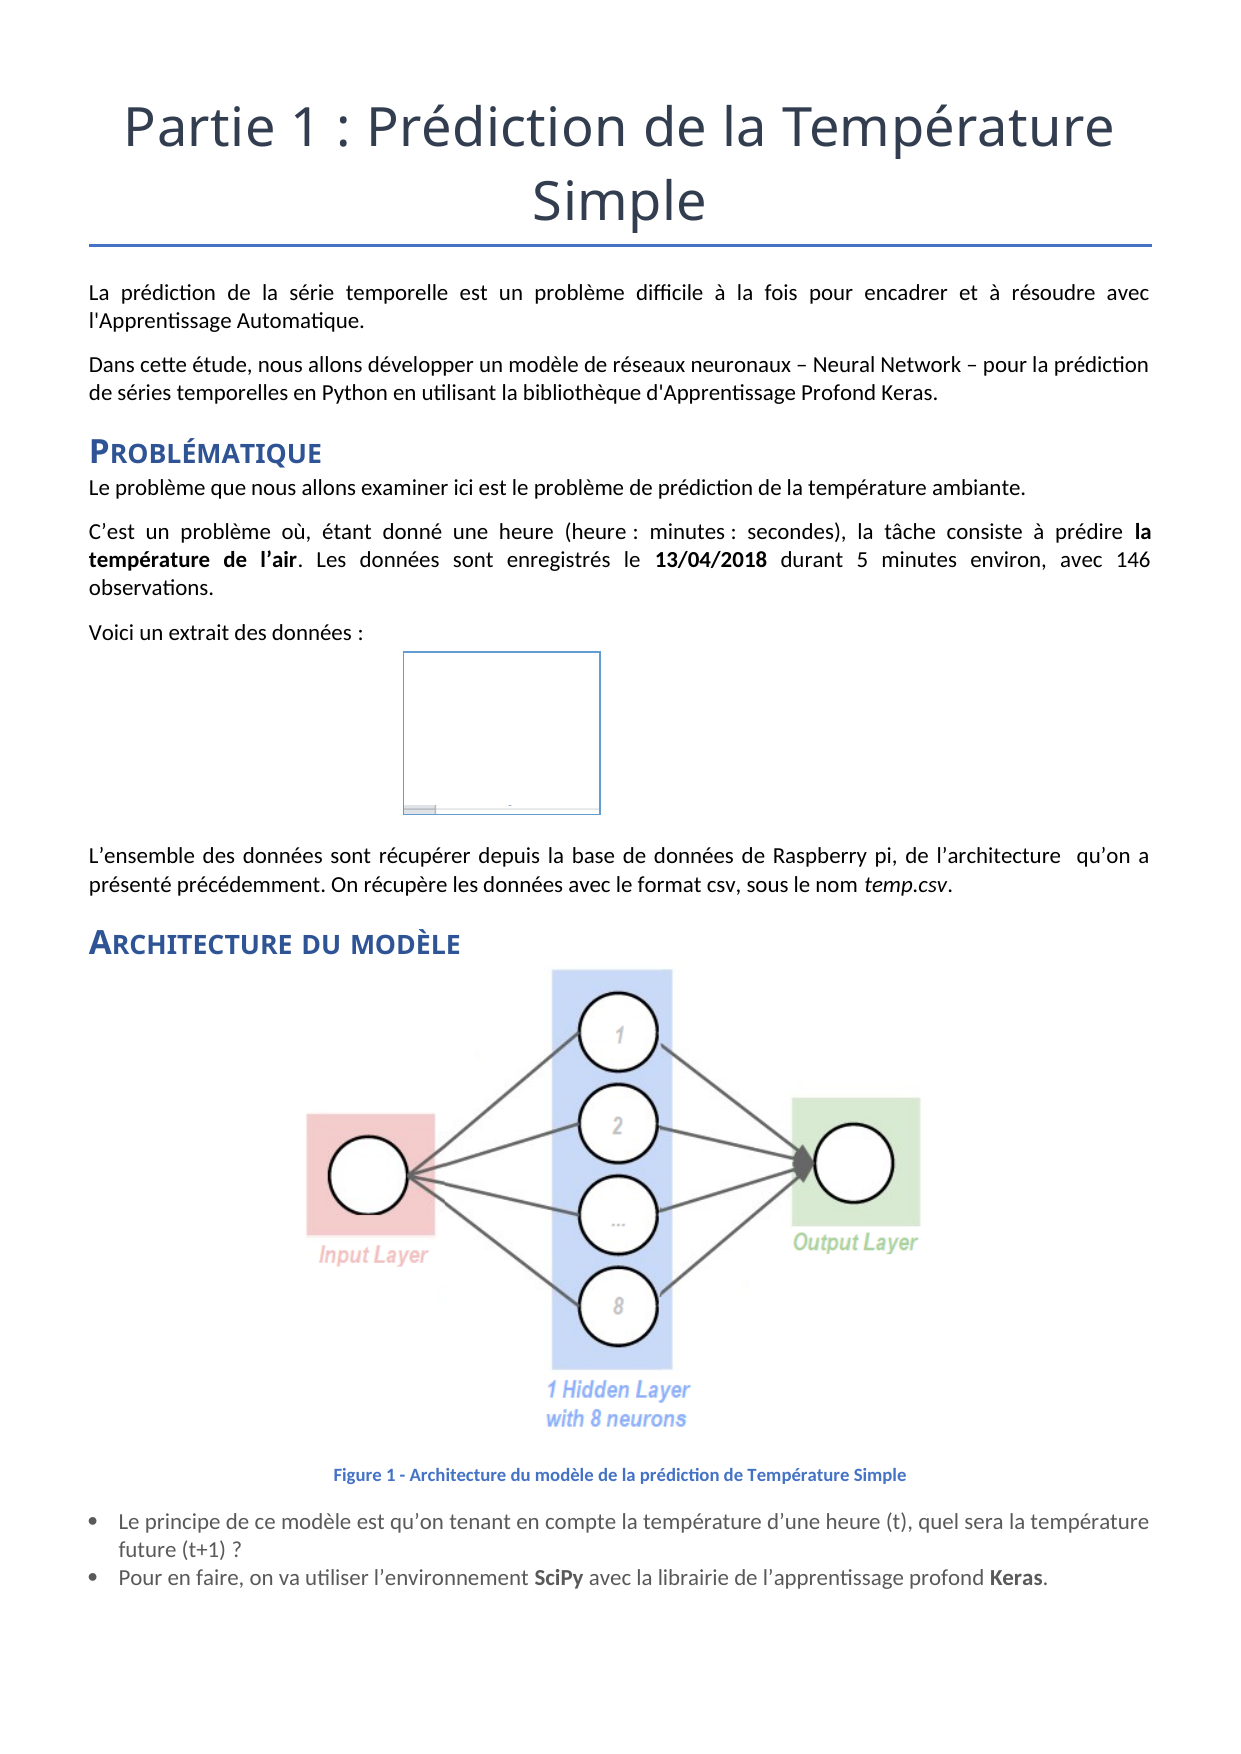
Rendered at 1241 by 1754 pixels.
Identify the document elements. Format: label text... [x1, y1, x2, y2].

text Voici un extrait des données : [89, 618, 1152, 646]
text Le problème que nous allons examiner ici est le problème de prédiction de la température ambiante. [89, 473, 1152, 501]
list Le principe de ce modèle est qu’on tenant en compte la température d’une heure (t), quel sera la température future (t+1) ? [89, 1507, 1152, 1563]
picture [299, 963, 942, 1447]
text L’ensemble des données sont récupérer depuis la base de données de Raspberry pi, de l’architecture qu’on a présenté précédemment. On récupère les données avec le format csv, sous le nom temp.csv. [89, 842, 1152, 898]
list Pour en faire, on va utiliser l’environnement SciPy avec la librairie de l’apprentissage profond Keras. [89, 1563, 1152, 1591]
subtitle Problématique [89, 427, 1152, 473]
text C’est un problème où, étant donné une heure (heure : minutes : secondes), la tâche consiste à prédire la température de l’air. Les données sont enregistrés le 13/04/2018 durant 5 minutes environ, avec 146 observations. [89, 517, 1152, 602]
text Figure 1 - Architecture du modèle de la prédiction de Température Simple [89, 1463, 1152, 1486]
title Partie 1 : Prédiction de la Température Simple [89, 89, 1152, 244]
text La prédiction de la série temporelle est un problème difficile à la fois pour encadrer et à résoudre avec l'Apprentissage Automatique. [89, 278, 1152, 334]
text Dans cette étude, nous allons développer un modèle de réseaux neuronaux – Neural Network – pour la prédiction de séries temporelles en Python en utilisant la bibliothèque d'Apprentissage Profond Keras. [89, 351, 1152, 407]
picture [404, 805, 599, 814]
subtitle Architecture du modèle [89, 918, 1152, 964]
